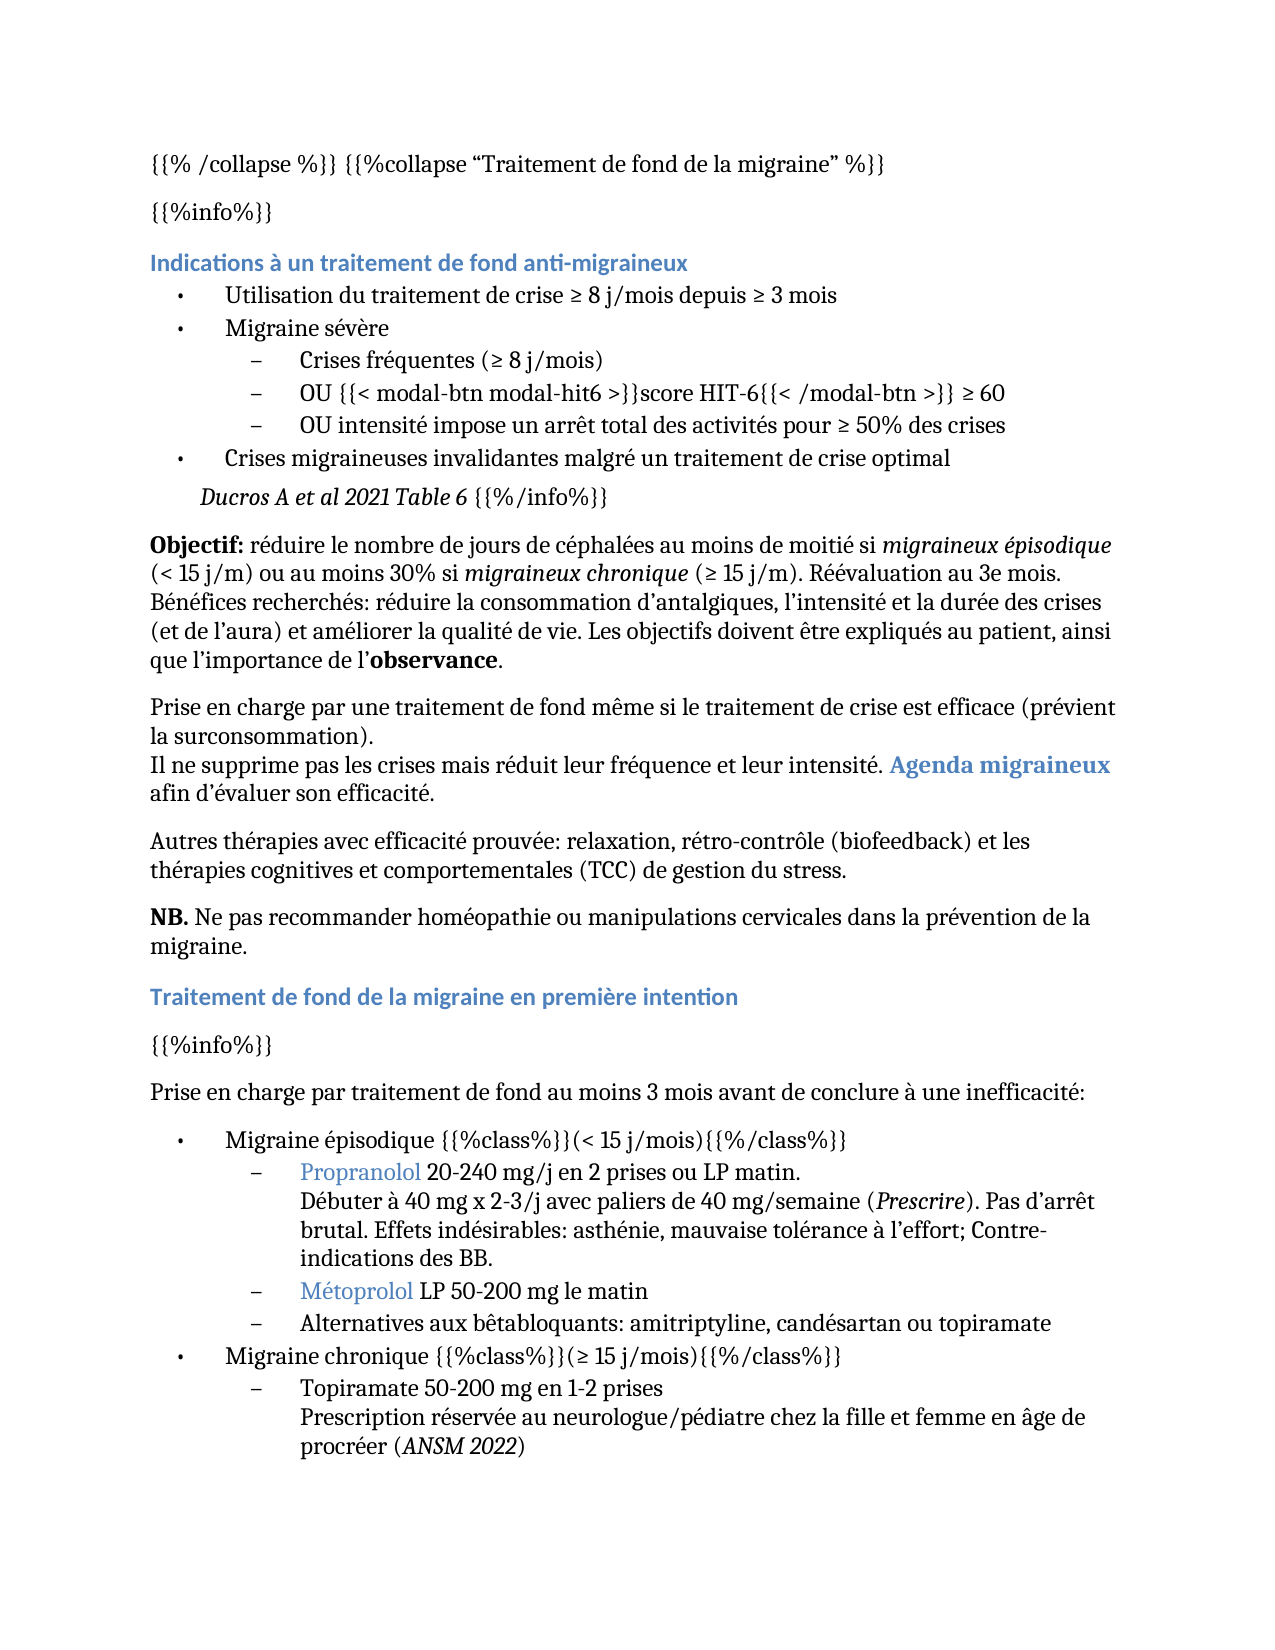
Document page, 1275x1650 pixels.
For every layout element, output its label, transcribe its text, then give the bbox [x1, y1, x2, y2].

text Prise en charge par traitement de fond au moins 3 mois avant de conclure à une inefficacité: [150, 1078, 1125, 1107]
text {{% /collapse %}} {{%collapse “Traitement de fond de la migraine” %}} [150, 150, 1125, 179]
list OU intensité impose un arrêt total des activités pour ≥ 50% des crises [250, 411, 1125, 440]
text NB. Ne pas recommander homéopathie ou manipulations cervicales dans la prévention de la migraine. [150, 903, 1125, 961]
list Migraine épisodique {{%class%}}(< 15 j/mois){{%/class%}} [175, 1126, 1125, 1154]
list Utilisation du traitement de crise ≥ 8 j/mois depuis ≥ 3 mois [175, 281, 1125, 310]
list Crises fréquentes (≥ 8 j/mois) [250, 346, 1125, 375]
subtitle Indications à un traitement de fond anti-migraineux [150, 247, 1125, 278]
subtitle Traitement de fond de la migraine en première intention [150, 981, 1125, 1012]
text {{%info%}} [150, 1031, 1125, 1059]
text Prise en charge par une traitement de fond même si le traitement de crise est efficace (prévient la surconsommation). Il ne supprime pas les crises mais réduit leur fréquence et leur intensité. Agenda migraineux afin d’évaluer son efficacité. [150, 693, 1125, 808]
list Crises migraineuses invalidantes malgré un traitement de crise optimal [175, 444, 1125, 473]
list Topiramate 50-200 mg en 1-2 prises Prescription réservée au neurologue/pédiatre chez la fille et femme en âge de procréer (ANSM 2022) [250, 1374, 1125, 1461]
list Propranolol 20-240 mg/j en 2 prises ou LP matin. Débuter à 40 mg x 2-3/j avec paliers de 40 mg/semaine (Prescrire). Pas d’arrêt brutal. Effets indésirables: asthénie, mauvaise tolérance à l’effort; Contre-indications des BB. [250, 1158, 1125, 1273]
text Objectif: réduire le nombre de jours de céphalées au moins de moitié si migraineux épisodique (< 15 j/m) ou au moins 30% si migraineux chronique (≥ 15 j/m). Réévaluation au 3e mois. Bénéfices recherchés: réduire la consommation d’antalgiques, l’intensité et la durée des crises (et de l’aura) et améliorer la qualité de vie. Les objectifs doivent être expliqués au patient, ainsi que l’importance de l’observance. [150, 531, 1125, 674]
text Ducros A et al 2021 Table 6 {{%/info%}} [200, 483, 1075, 512]
list Migraine sévère [175, 314, 1125, 343]
list OU {{< modal-btn modal-hit6 >}}score HIT-6{{< /modal-btn >}} ≥ 60 [250, 379, 1125, 408]
list Migraine chronique {{%class%}}(≥ 15 j/mois){{%/class%}} [175, 1342, 1125, 1371]
list Alternatives aux bêtabloquants: amitriptyline, candésartan ou topiramate [250, 1309, 1125, 1338]
text Autres thérapies avec efficacité prouvée: relaxation, rétro-contrôle (biofeedback) et les thérapies cognitives et comportementales (TCC) de gestion du stress. [150, 827, 1125, 884]
text {{%info%}} [150, 197, 1125, 226]
list Métoprolol LP 50-200 mg le matin [250, 1277, 1125, 1306]
